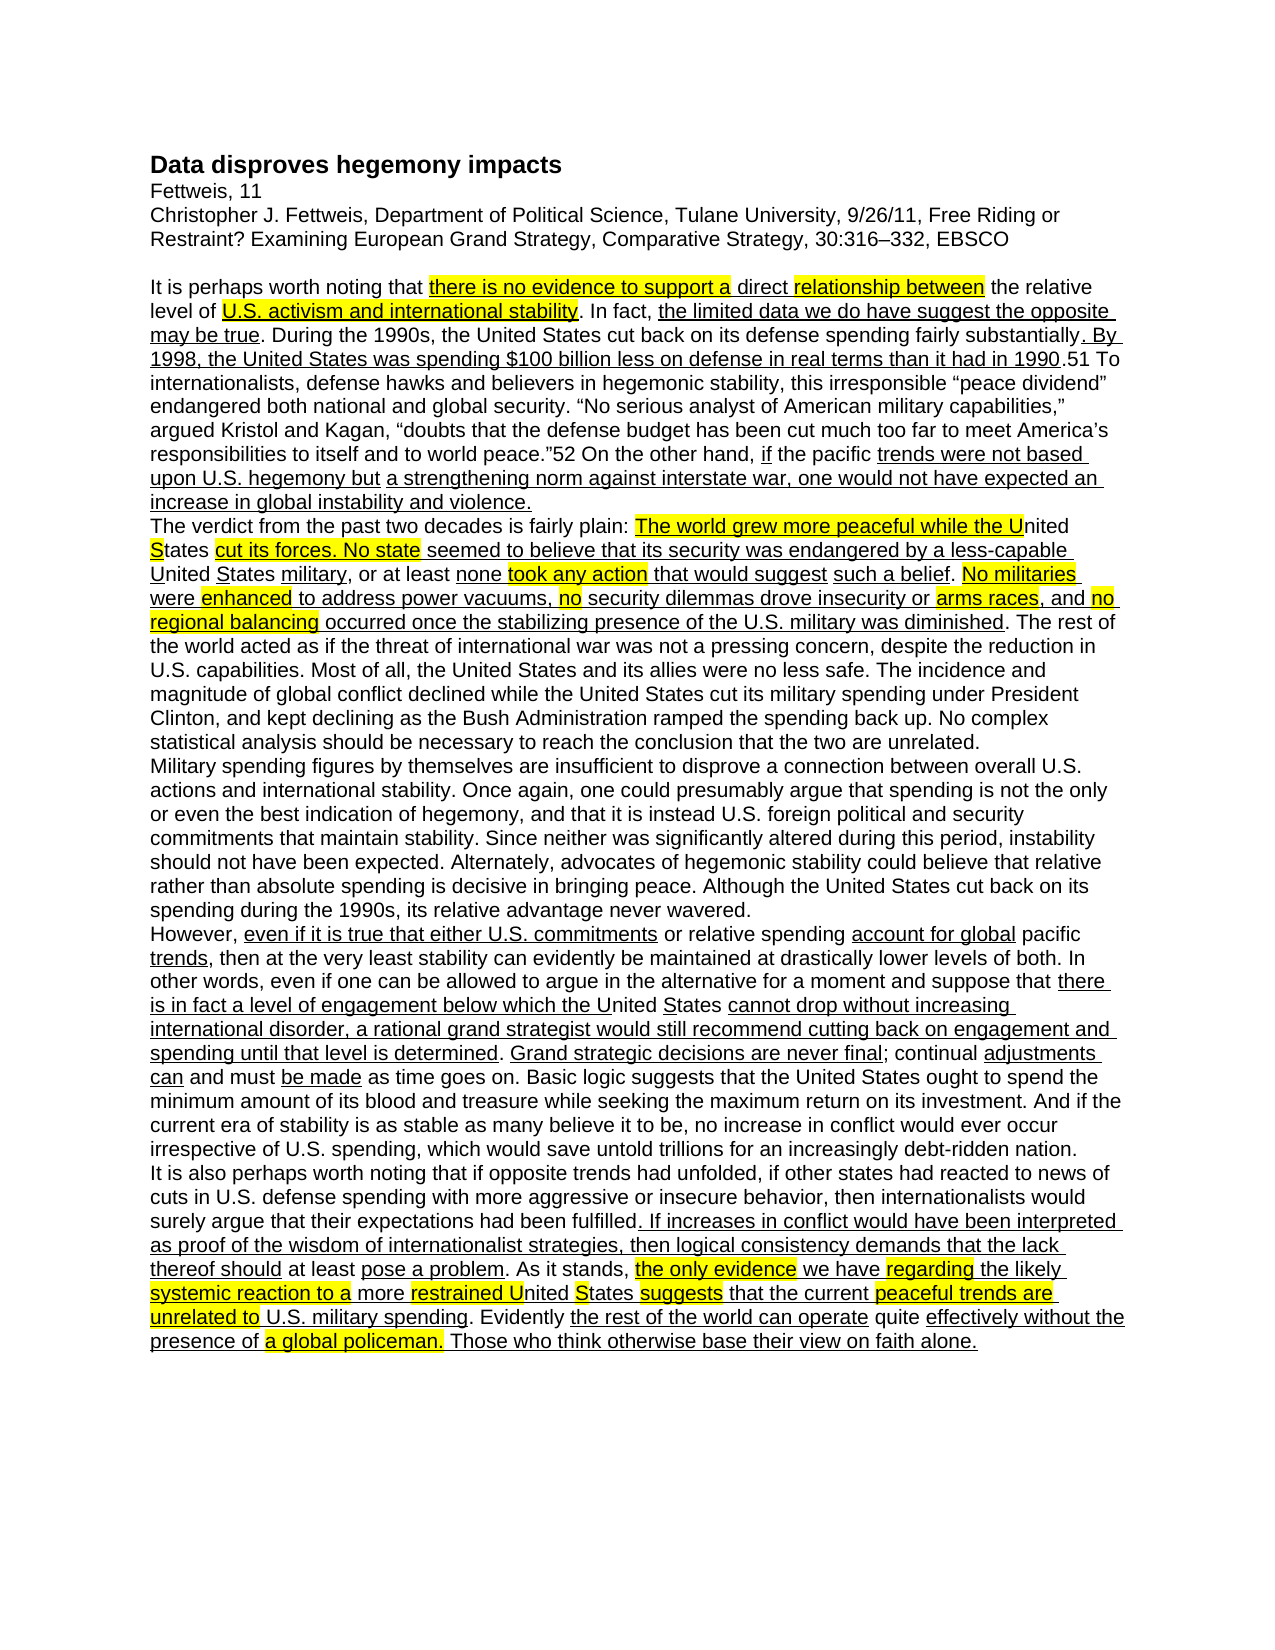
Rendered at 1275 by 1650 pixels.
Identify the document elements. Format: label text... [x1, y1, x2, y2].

text However, even if it is true that either U.S. commitments or relative spending account for global pacific trends, then at the very least stability can evidently be maintained at drastically lower levels of both. In other words, even if one can be allowed to argue in the alternative for a moment and suppose that there is in fact a level of engagement below which the United States cannot drop without increasing international disorder, a rational grand strategist would still recommend cutting back on engagement and spending until that level is determined. Grand strategic decisions are never final; continual adjustments can and must be made as time goes on. Basic logic suggests that the United States ought to spend the minimum amount of its blood and treasure while seeking the maximum return on its investment. And if the current era of stability is as stable as many believe it to be, no increase in conflict would ever occur irrespective of U.S. spending, which would save untold trillions for an increasingly debt-ridden nation. [150, 921, 1125, 1161]
text Fettweis, 11 [150, 179, 1125, 203]
text It is also perhaps worth noting that if opposite trends had unfolded, if other states had reacted to news of cuts in U.S. defense spending with more aggressive or insecure behavior, then internationalists would surely argue that their expectations had been fulfilled. If increases in conflict would have been interpreted as proof of the wisdom of internationalist strategies, then logical consistency demands that the lack thereof should at least pose a problem. As it stands, the only evidence we have regarding the likely systemic reaction to a more restrained United States suggests that the current peaceful trends are unrelated to U.S. military spending. Evidently the rest of the world can operate quite effectively without the presence of a global policeman. Those who think otherwise base their view on faith alone. [150, 1161, 1125, 1353]
text Military spending figures by themselves are insufficient to disprove a connection between overall U.S. actions and international stability. Once again, one could presumably argue that spending is not the only or even the best indication of hegemony, and that it is instead U.S. foreign political and security commitments that maintain stability. Since neither was significantly altered during this period, instability should not have been expected. Alternately, advocates of hegemonic stability could believe that relative rather than absolute spending is decisive in bringing peace. Although the United States cut back on its spending during the 1990s, its relative advantage never wavered. [150, 754, 1125, 921]
text The verdict from the past two decades is fairly plain: The world grew more peaceful while the United States cut its forces. No state seemed to believe that its security was endangered by a less-capable United States military, or at least none took any action that would suggest such a belief. No militaries were enhanced to address power vacuums, no security dilemmas drove insecurity or arms races, and no regional balancing occurred once the stabilizing presence of the U.S. military was diminished. The rest of the world acted as if the threat of international war was not a pressing concern, despite the reduction in U.S. capabilities. Most of all, the United States and its allies were no less safe. The incidence and magnitude of global conflict declined while the United States cut its military spending under President Clinton, and kept declining as the Bush Administration ramped the spending back up. No complex statistical analysis should be necessary to reach the conclusion that the two are unrelated. [150, 514, 1125, 754]
text Christopher J. Fettweis, Department of Political Science, Tulane University, 9/26/11, Free Riding or Restraint? Examining European Grand Strategy, Comparative Strategy, 30:316–332, EBSCO [150, 203, 1125, 251]
subtitle Data disproves hegemony impacts [150, 150, 1125, 179]
text It is perhaps worth noting that there is no evidence to support a direct relationship between the relative level of U.S. activism and international stability. In fact, the limited data we do have suggest the opposite may be true. During the 1990s, the United States cut back on its defense spending fairly substantially. By 1998, the United States was spending $100 billion less on defense in real terms than it had in 1990.51 To internationalists, defense hawks and believers in hegemonic stability, this irresponsible “peace dividend” endangered both national and global security. “No serious analyst of American military capabilities,” argued Kristol and Kagan, “doubts that the defense budget has been cut much too far to meet America’s responsibilities to itself and to world peace.”52 On the other hand, if the pacific trends were not based upon U.S. hegemony but a strengthening norm against interstate war, one would not have expected an increase in global instability and violence. [150, 274, 1125, 514]
